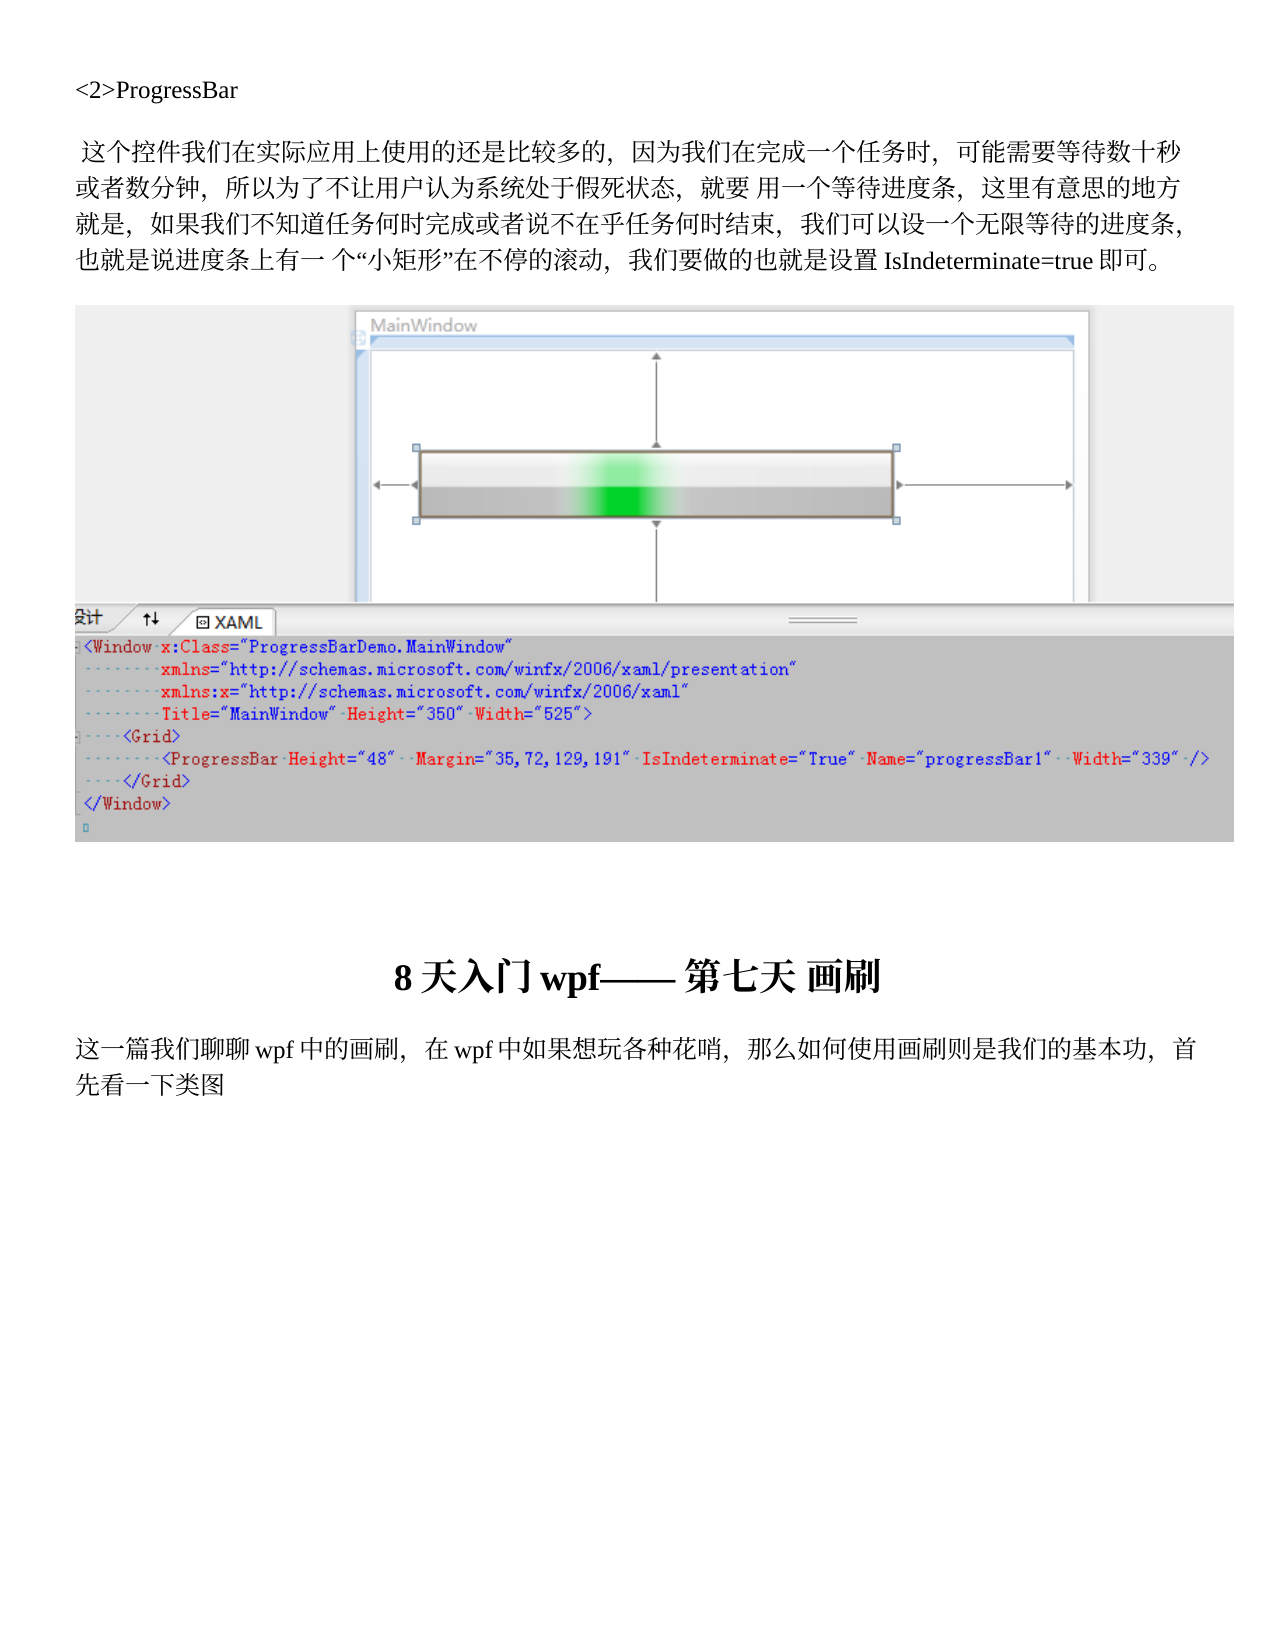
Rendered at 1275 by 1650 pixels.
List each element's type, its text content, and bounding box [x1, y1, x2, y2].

text 这个控件我们在实际应用上使用的还是比较多的，因为我们在完成一个任务时，可能需要等待数十秒或者数分钟，所以为了不让用户认为系统处于假死状态，就要 用一个等待进度条，这里有意思的地方就是，如果我们不知道任务何时完成或者说不在乎任务何时结束，我们可以设一个无限等待的进度条，也就是说进度条上有一 个“小矩形”在不停的滚动，我们要做的也就是设置IsIndeterminate=true即可。 [75, 133, 1200, 277]
text <2>ProgressBar [75, 75, 1200, 104]
subtitle 8天入门wpf—— 第七天 画刷 [75, 947, 1200, 1001]
picture [75, 305, 1234, 842]
text 这一篇我们聊聊wpf中的画刷，在wpf中如果想玩各种花哨，那么如何使用画刷则是我们的基本功，首先看一下类图 [75, 1030, 1200, 1102]
